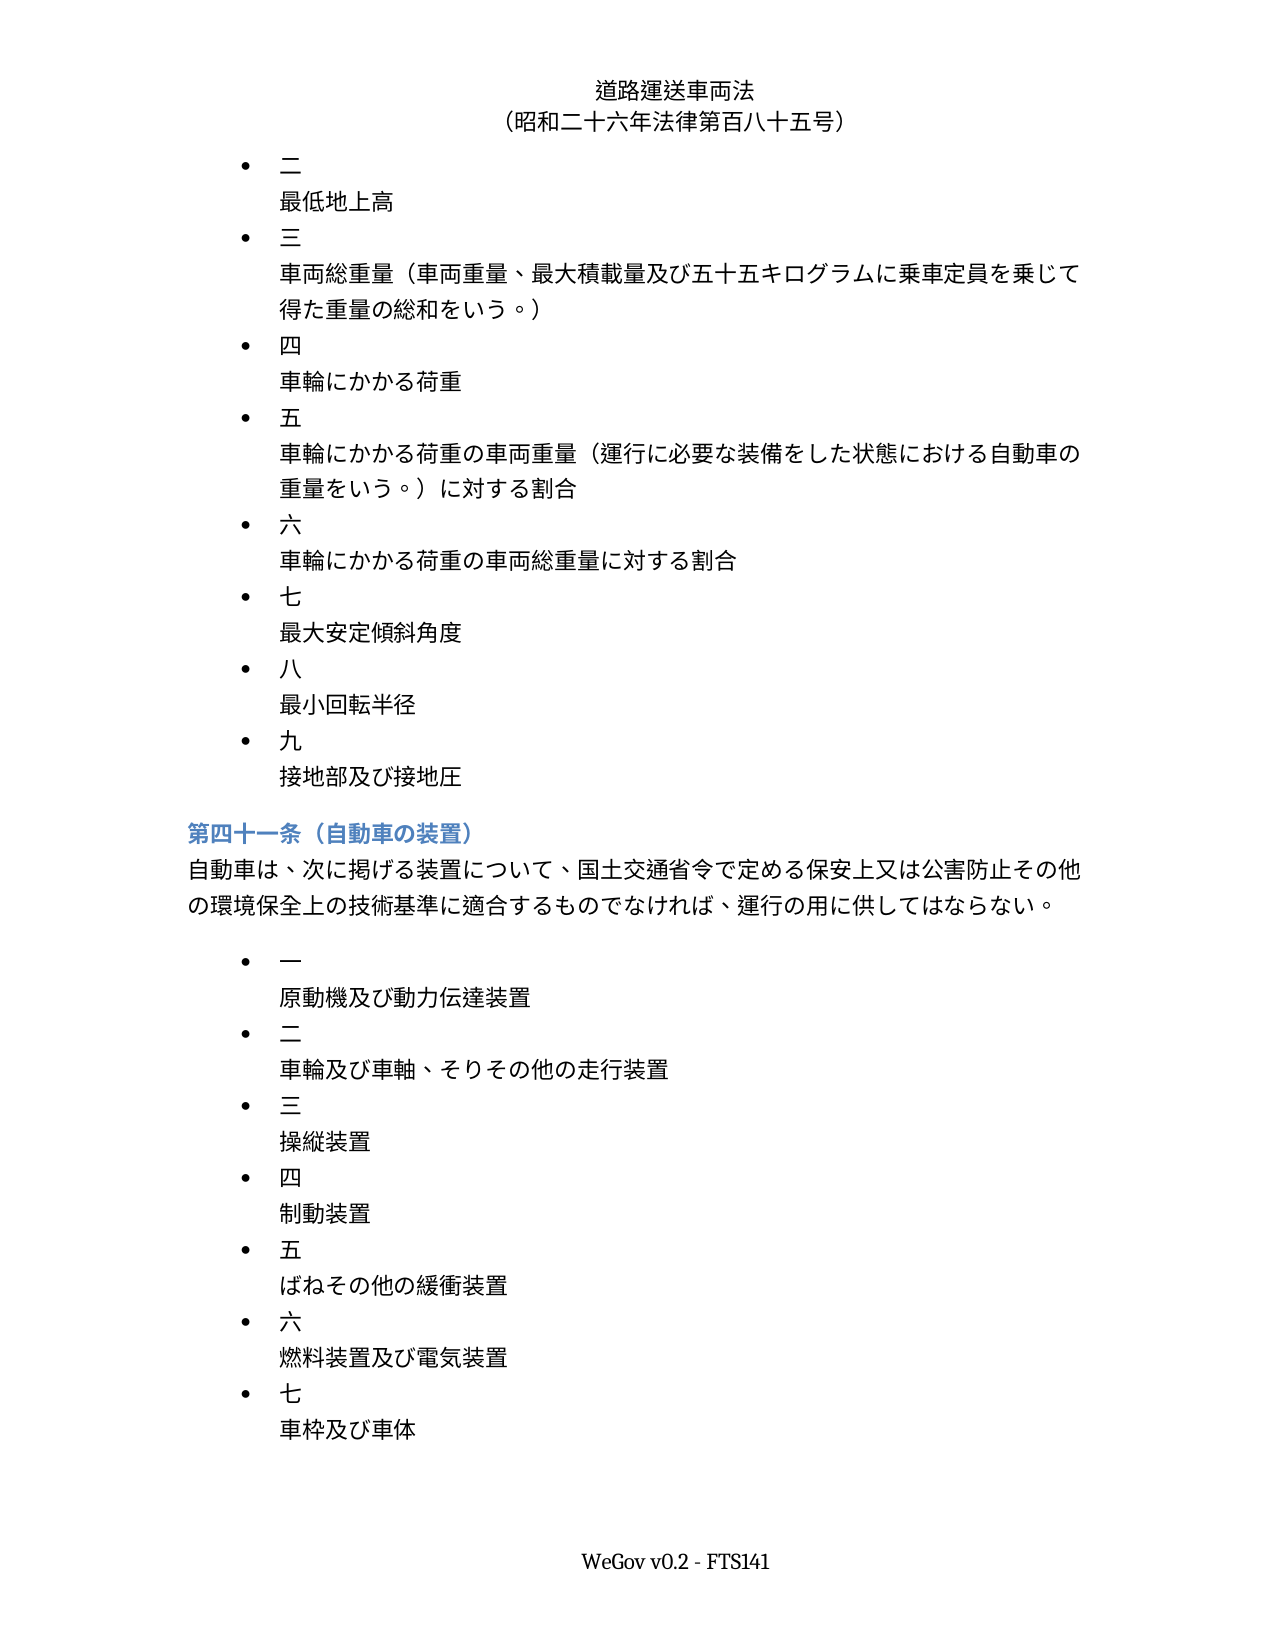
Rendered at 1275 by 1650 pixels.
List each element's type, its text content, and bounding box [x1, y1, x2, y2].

list 四 車輪にかかる荷重 [242, 330, 1087, 397]
list 五 ばねその他の緩衝装置 [242, 1234, 1087, 1301]
list 八 最小回転半径 [242, 653, 1087, 720]
subtitle 第四十一条（自動車の装置） [187, 818, 1087, 849]
list 三 操縦装置 [242, 1090, 1087, 1157]
list 六 車輪にかかる荷重の車両総重量に対する割合 [242, 509, 1087, 577]
list 七 最大安定傾斜角度 [242, 581, 1087, 648]
list 七 車枠及び車体 [242, 1378, 1087, 1445]
list 六 燃料装置及び電気装置 [242, 1306, 1087, 1373]
list 二 最低地上高 [242, 150, 1087, 217]
list 一 原動機及び動力伝達装置 [242, 946, 1087, 1013]
list 二 車輪及び車軸、そりその他の走行装置 [242, 1018, 1087, 1085]
list 九 接地部及び接地圧 [242, 725, 1087, 792]
list 四 制動装置 [242, 1162, 1087, 1229]
list 五 車輪にかかる荷重の車両重量（運行に必要な装備をした状態における自動車の重量をいう。）に対する割合 [242, 402, 1087, 505]
text 自動車は、次に掲げる装置について、国土交通省令で定める保安上又は公害防止その他の環境保全上の技術基準に適合するものでなければ、運行の用に供してはならない。 [187, 854, 1087, 921]
list 三 車両総重量（車両重量、最大積載量及び五十五キログラムに乗車定員を乗じて得た重量の総和をいう。） [242, 222, 1087, 325]
